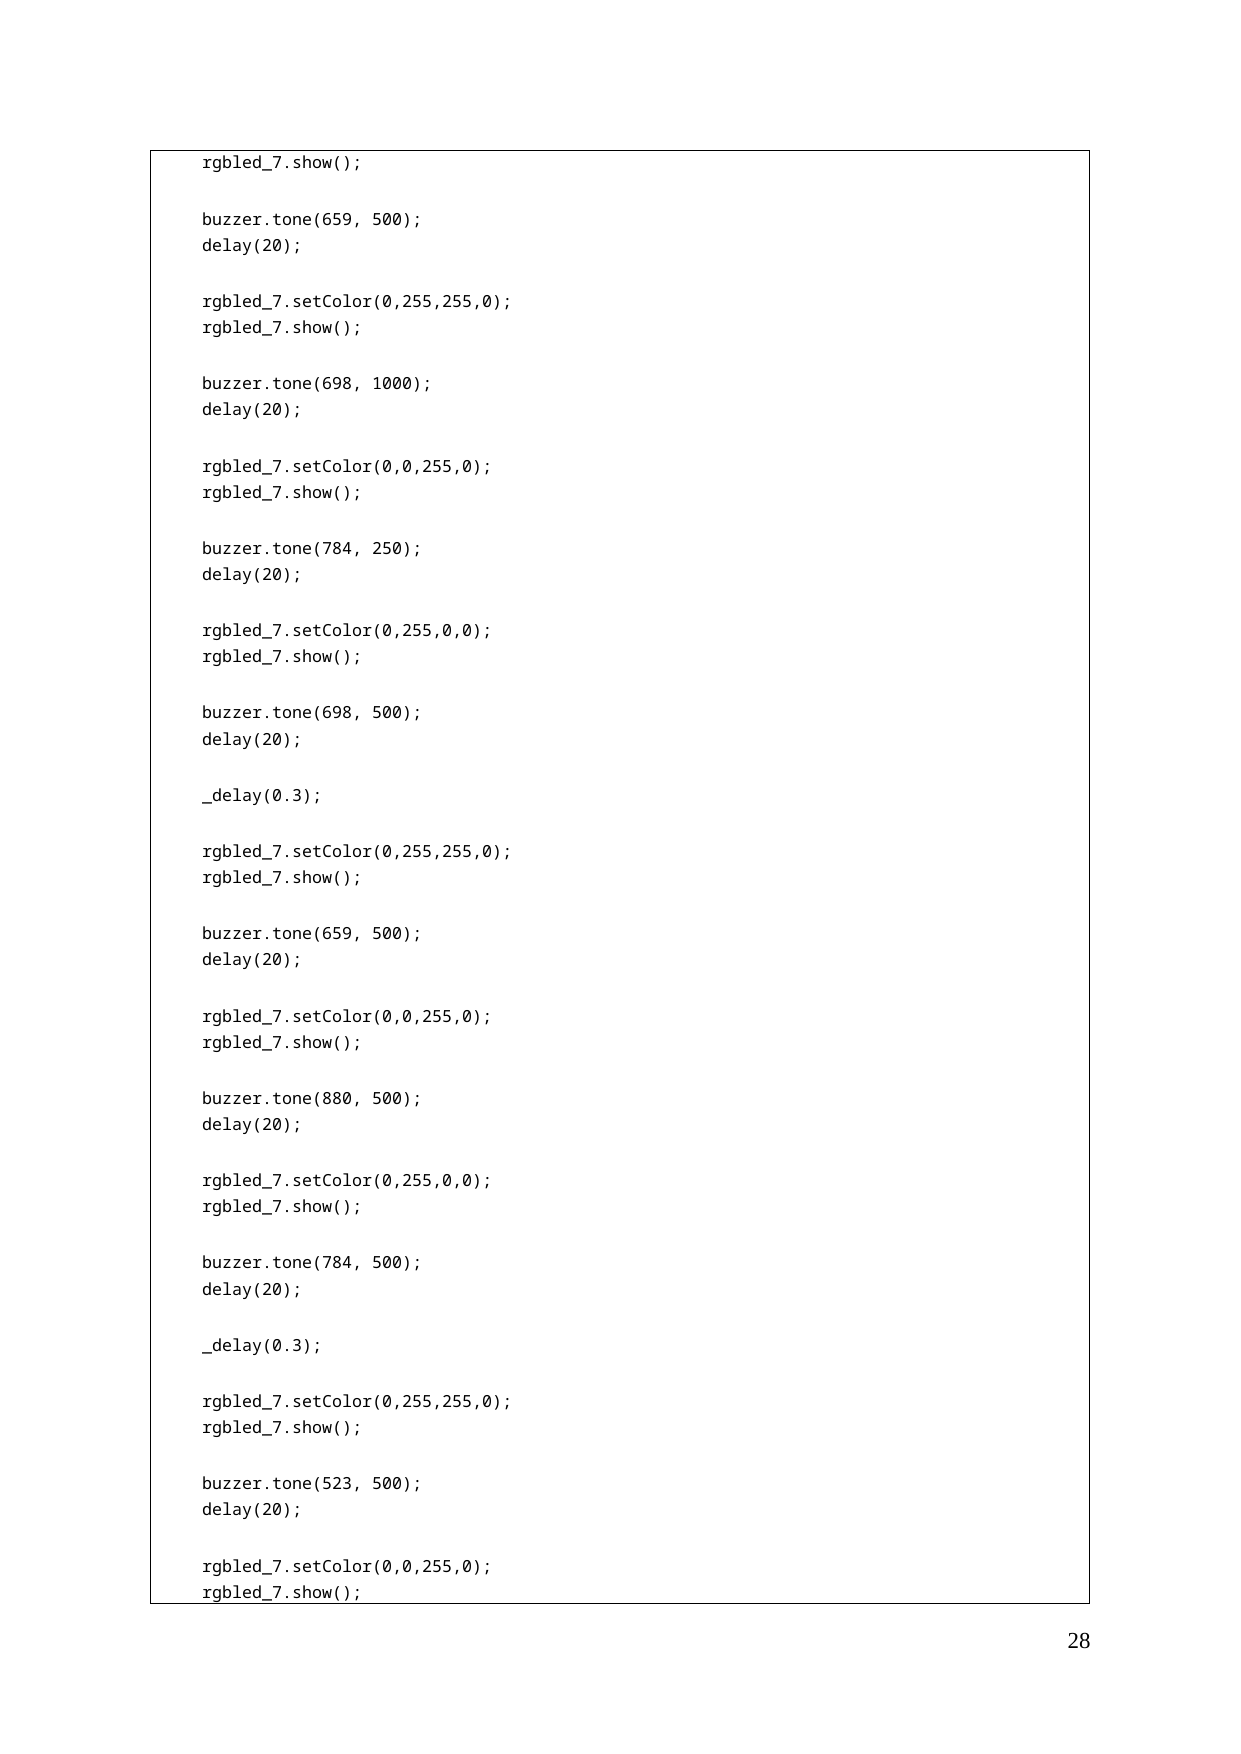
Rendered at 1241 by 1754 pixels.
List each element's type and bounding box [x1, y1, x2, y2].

table_cell [151, 151, 1089, 1603]
